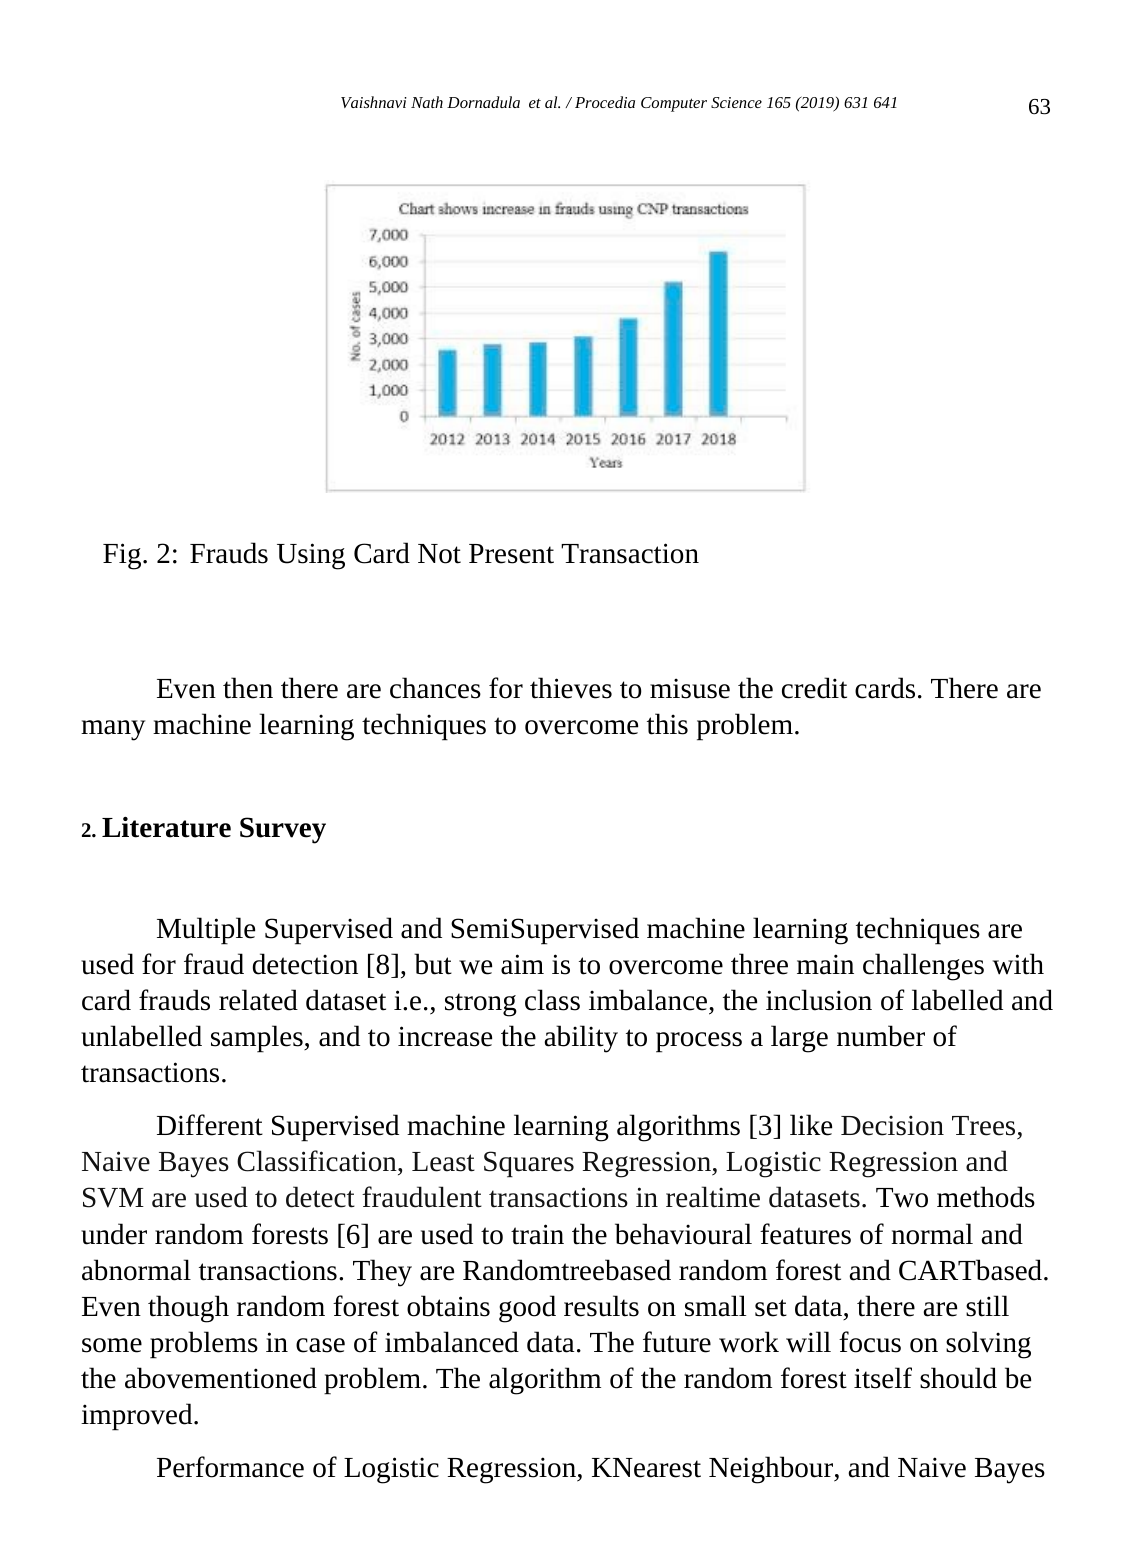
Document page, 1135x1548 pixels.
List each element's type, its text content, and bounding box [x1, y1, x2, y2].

text Even then there are chances for thieves to misuse the credit cards. There are many machine learning techniques to overcome this problem. [81, 671, 1055, 740]
picture [323, 180, 811, 493]
text Fig. 2: Frauds Using Card Not Present Transaction [102, 536, 1034, 570]
text Different Supervised machine learning algorithms [3] like Decision Trees, Naive Bayes Classification, Least Squares Regression, Logistic Regression and SVM are used to detect fraudulent transactions in realtime datasets. Two methods under random forests [6] are used to train the behavioural features of normal and abnormal transactions. They are Randomtreebased random forest and CARTbased. Even though random forest obtains good results on small set data, there are still some problems in case of imbalanced data. The future work will focus on solving the abovementioned problem. The algorithm of the random forest itself should be improved. [81, 1108, 1056, 1431]
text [81, 1450, 1056, 1484]
text Multiple Supervised and SemiSupervised machine learning techniques are used for fraud detection [8], but we aim is to overcome three main challenges with card frauds related dataset i.e., strong class imbalance, the inclusion of labelled and unlabelled samples, and to increase the ability to process a large number of transactions. [81, 911, 1056, 1089]
subtitle Literature Survey [81, 810, 1070, 843]
